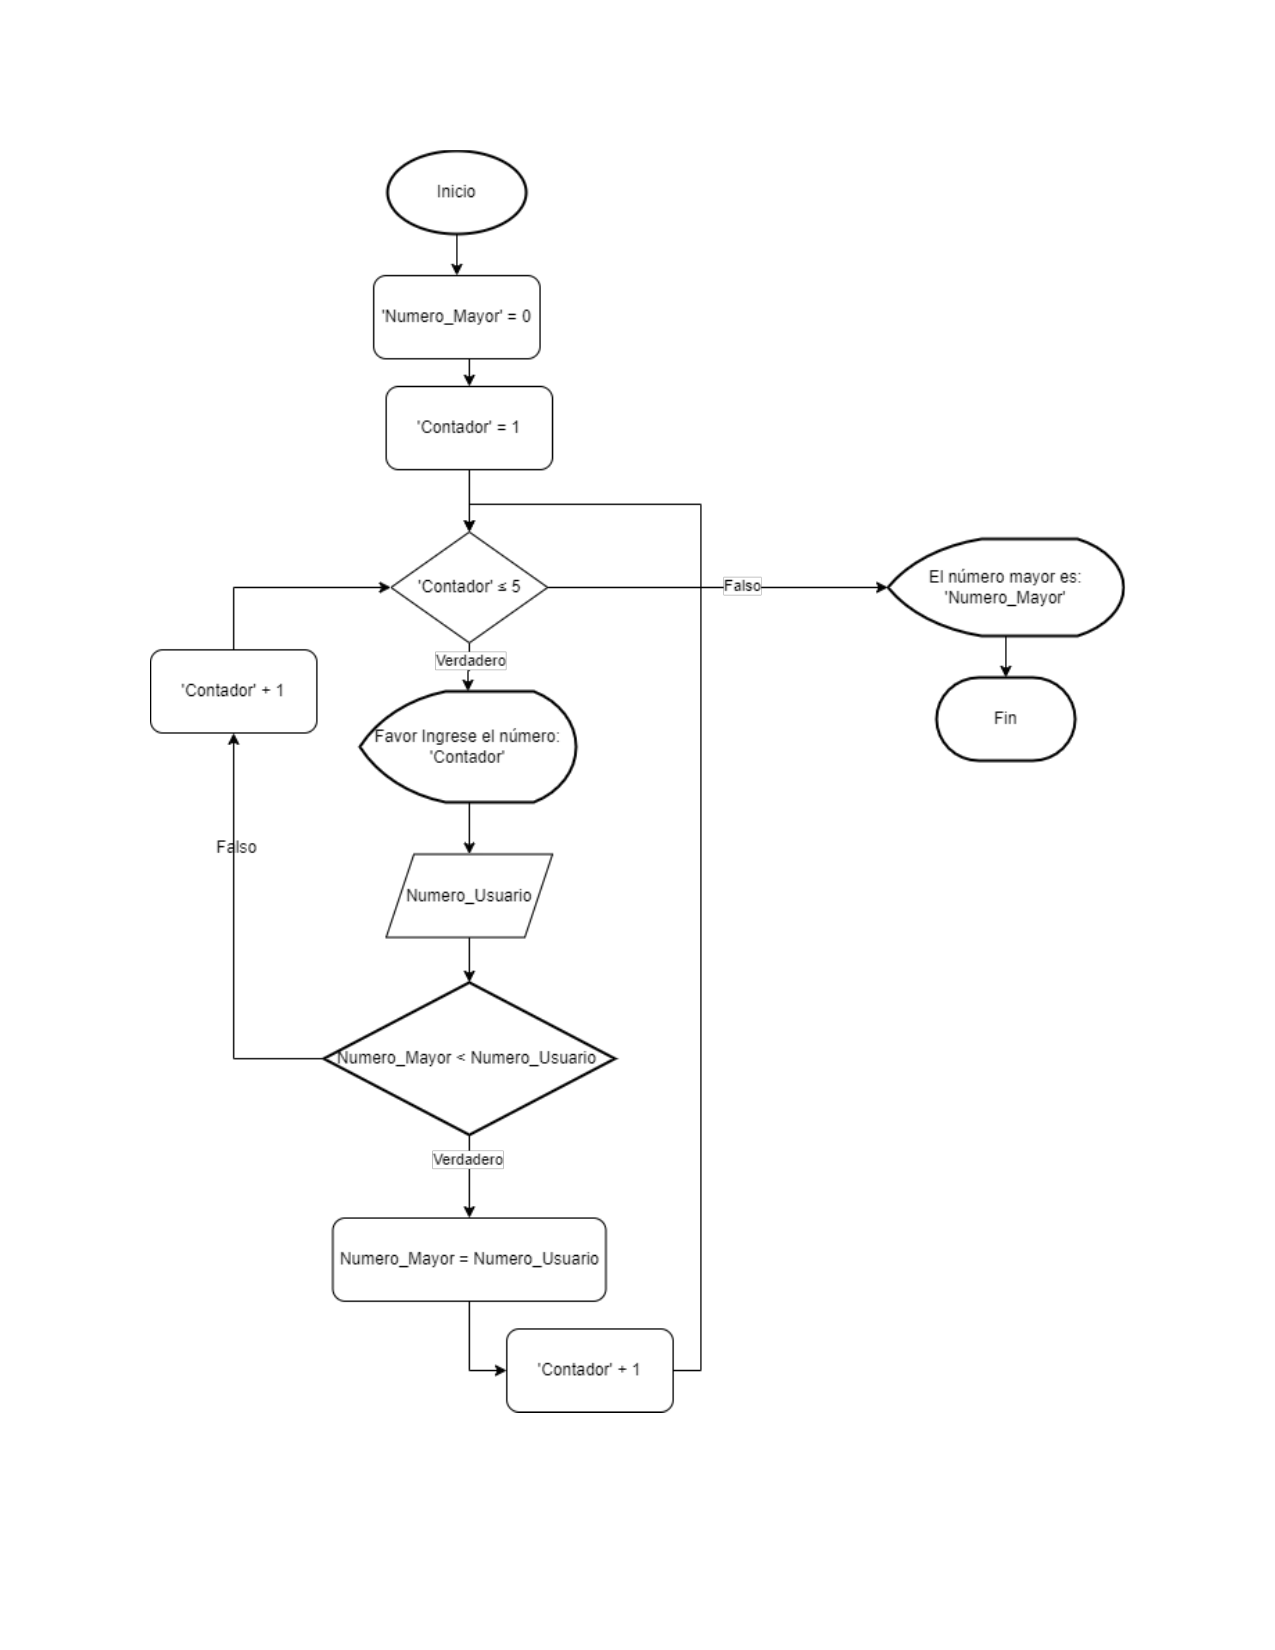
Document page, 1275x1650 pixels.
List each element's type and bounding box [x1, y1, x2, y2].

picture [150, 150, 1125, 1413]
